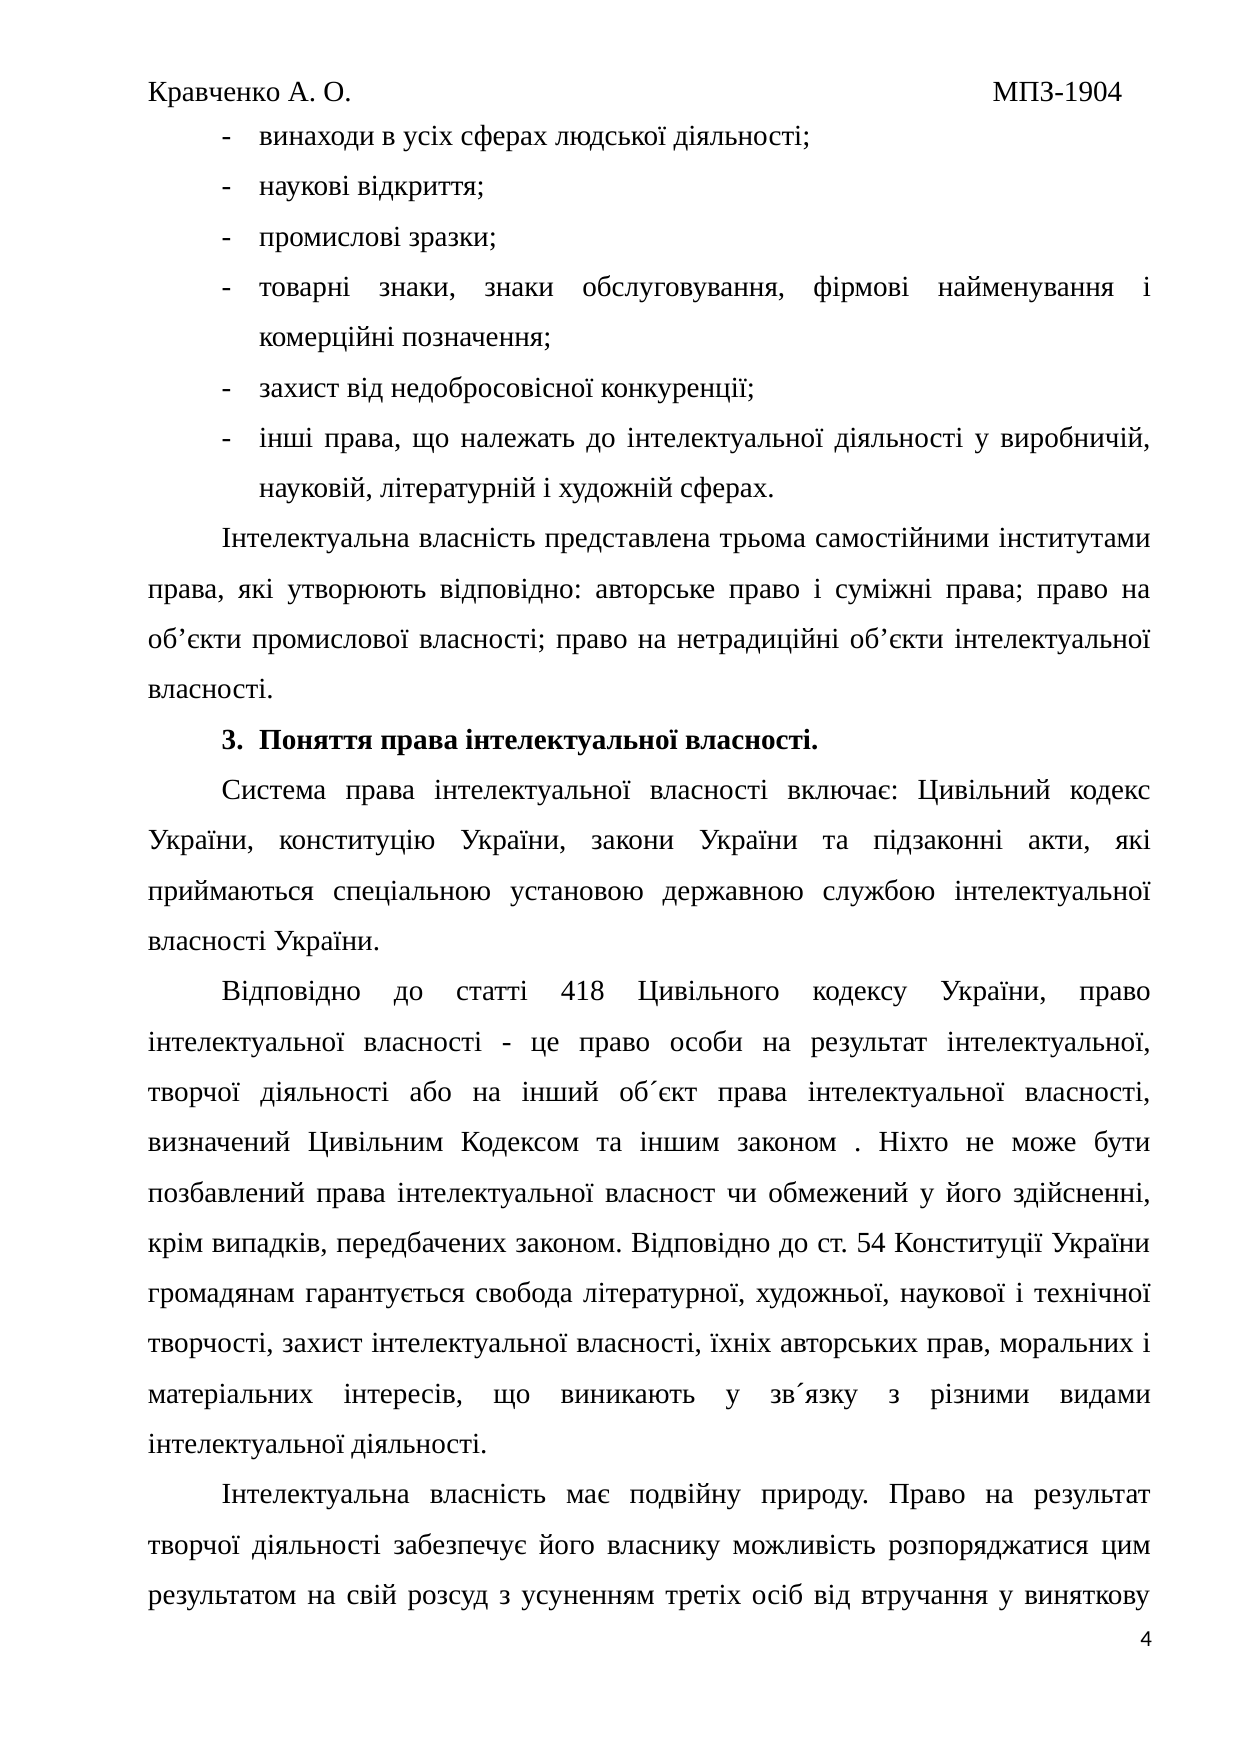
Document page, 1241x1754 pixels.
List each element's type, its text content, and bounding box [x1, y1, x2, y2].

list товарні знаки, знаки обслуговування, фірмові найменування і комерційні позначення; [221, 269, 1152, 353]
text Інтелектуальна власність представлена трьома самостійними інститутами права, які утворюють відповідно: авторське право і суміжні права; право на об’єкти промислової власності; право на нетрадиційні об’єкти інтелектуальної власності. [148, 521, 1152, 705]
list інші права, що належать до інтелектуальної діяльності у виробничій, науковій, літературній і художній сферах. [221, 420, 1152, 504]
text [148, 1477, 1152, 1611]
list Поняття права інтелектуальної власності. [221, 722, 1152, 755]
list винаходи в усіх сферах людської діяльності; [221, 118, 1152, 152]
list промислові зразки; [221, 219, 1152, 252]
text Система права інтелектуальної власності включає: Цивільний кодекс України, конституцію України, закони України та підзаконні акти, які приймаються спеціальною установою державною службою інтелектуальної власності України. [148, 772, 1152, 957]
list захист від недобросовісної конкуренції; [221, 370, 1152, 403]
text Відповідно до статті 418 Цивільного кодексу України, право інтелектуальної власності - це право особи на результат інтелектуальної, творчої діяльності або на інший об´єкт права інтелектуальної власності, визначений Цивільним Кодексом та іншим законом . Ніхто не може бути позбавлений права інтелектуальної власност чи обмежений у його здійсненні, крім випадків, передбачених законом. Відповідно до ст. 54 Конституції України громадянам гарантується свобода літературної, художньої, наукової і технічної творчості, захист інтелектуальної власності, їхніх авторських прав, моральних і матеріальних інтересів, що виникають у зв´язку з різними видами інтелектуальної діяльності. [148, 973, 1152, 1460]
list наукові відкриття; [221, 168, 1152, 202]
